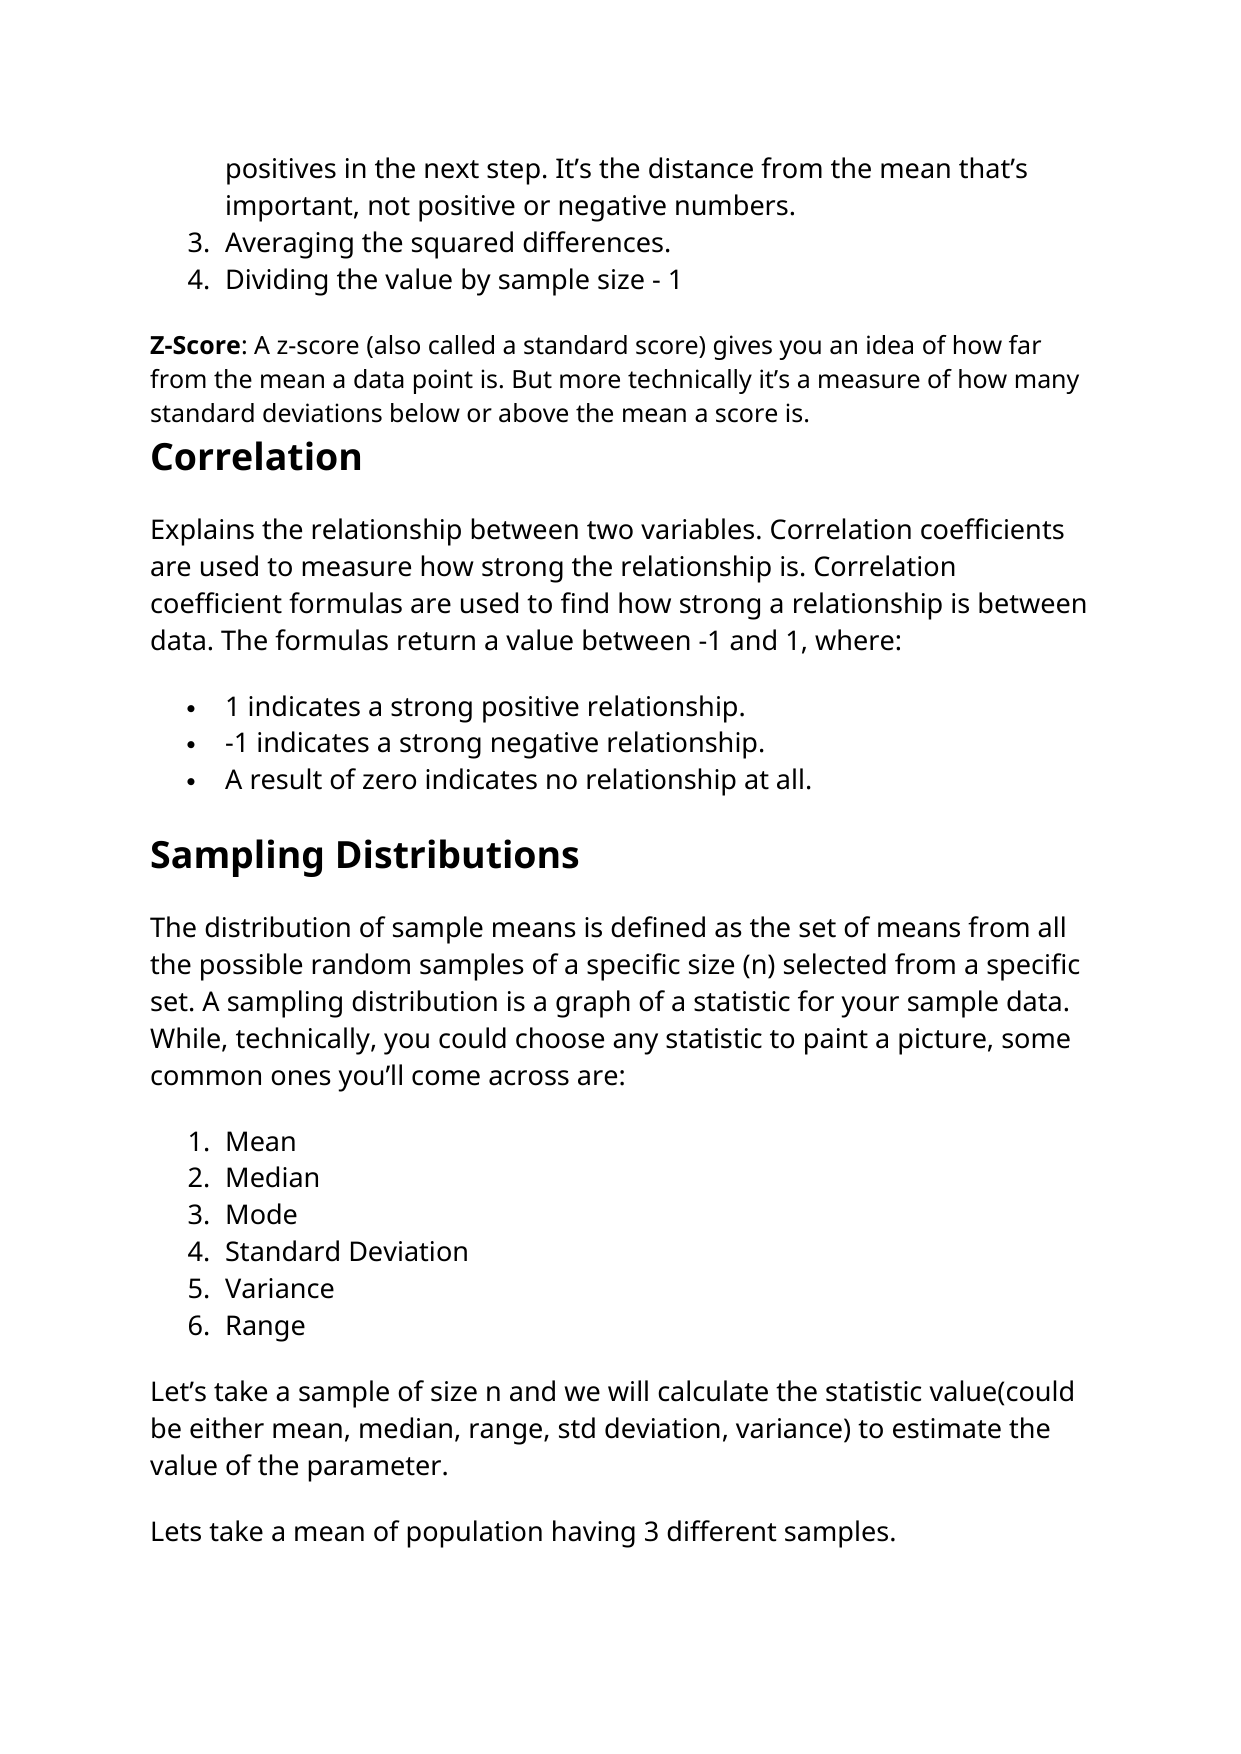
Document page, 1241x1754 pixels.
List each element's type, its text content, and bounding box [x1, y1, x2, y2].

list Median [187, 1159, 1090, 1196]
list Averaging the squared differences. [187, 224, 1090, 261]
text Sampling Distributions [150, 828, 1090, 879]
list Range [187, 1306, 1090, 1343]
text Explains the relationship between two variables. Correlation coefficients are used to measure how strong the relationship is. Correlation coefficient formulas are used to find how strong a relationship is between data. The formulas return a value between -1 and 1, where: [150, 510, 1090, 658]
list 1 indicates a strong positive relationship. [187, 687, 1090, 724]
list -1 indicates a strong negative relationship. [187, 724, 1090, 761]
text Lets take a mean of population having 3 different samples. [150, 1512, 1090, 1549]
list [187, 150, 1090, 224]
text Z-Score: A z-score (also called a standard score) gives you an idea of how far from the mean a data point is. But more technically it’s a measure of how many standard deviations below or above the mean a score is. [150, 328, 1090, 430]
list A result of zero indicates no relationship at all. [187, 761, 1090, 798]
list Variance [187, 1269, 1090, 1306]
list Mean [187, 1122, 1090, 1159]
list Mode [187, 1196, 1090, 1233]
text The distribution of sample means is defined as the set of means from all the possible random samples of a specific size (n) selected from a specific set. A sampling distribution is a graph of a statistic for your sample data. While, technically, you could choose any statistic to paint a picture, some common ones you’ll come across are: [150, 908, 1090, 1093]
list Standard Deviation [187, 1233, 1090, 1269]
text Let’s take a sample of size n and we will calculate the statistic value(could be either mean, median, range, std deviation, variance) to estimate the value of the parameter. [150, 1372, 1090, 1483]
text Correlation [150, 430, 1090, 481]
list Dividing the value by sample size - 1 [187, 261, 1090, 297]
